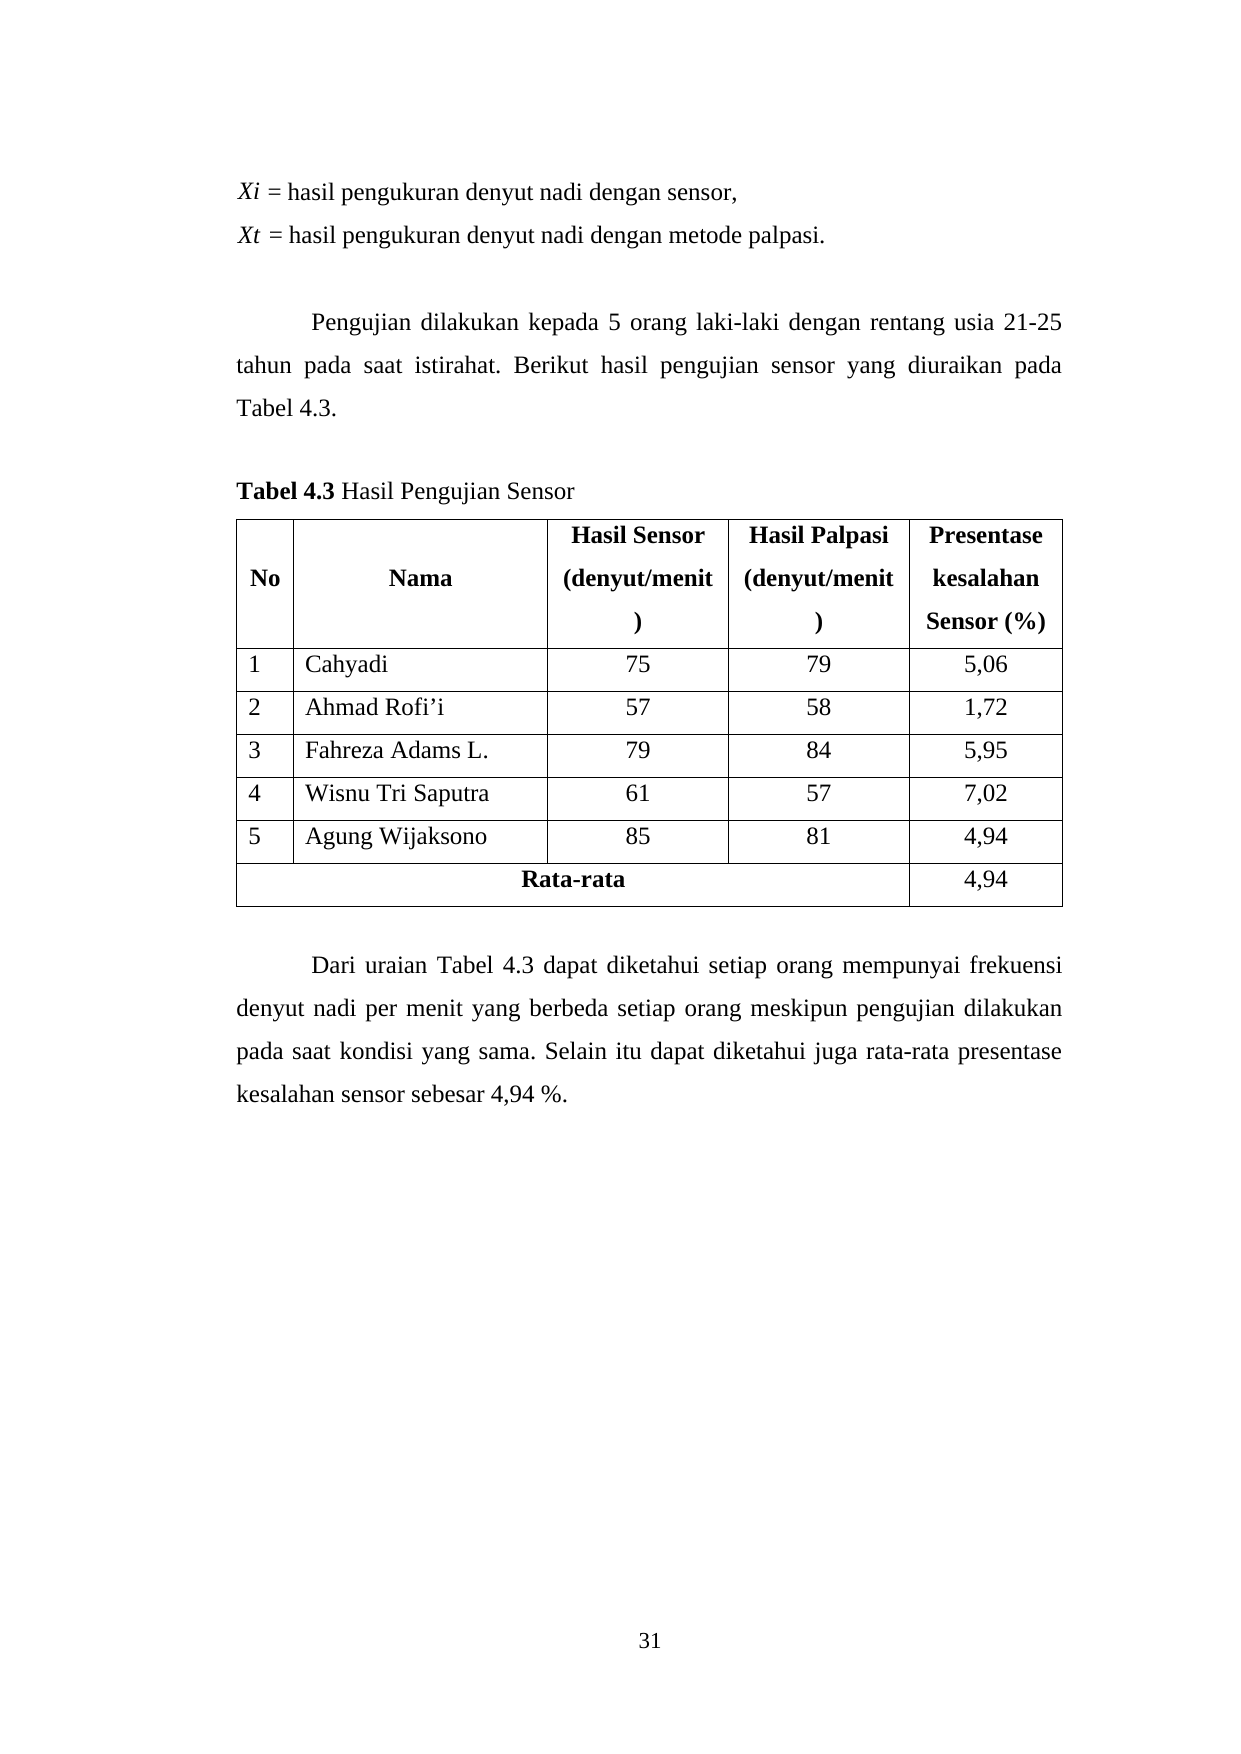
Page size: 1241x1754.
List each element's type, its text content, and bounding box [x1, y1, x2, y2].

table_cell 85 [548, 821, 728, 863]
table_cell 75 [548, 649, 728, 691]
table_cell Fahreza Adams L. [294, 735, 547, 777]
text Pengujian dilakukan kepada 5 orang laki-laki dengan rentang usia 21-25 tahun pada saat istirahat. Berikut hasil pengujian sensor yang diuraikan pada Tabel 4.3. [236, 307, 1063, 422]
table_cell Cahyadi [294, 649, 547, 691]
text = hasil pengukuran denyut nadi dengan metode palpasi. [236, 221, 1063, 249]
table_header Hasil Sensor (denyut/menit) [548, 520, 728, 648]
text Tabel 4.3 Hasil Pengujian Sensor [236, 476, 1063, 504]
table_cell 57 [729, 778, 909, 820]
table_cell 58 [729, 692, 909, 734]
table_cell 5,06 [910, 649, 1062, 691]
table_cell 5,95 [910, 735, 1062, 777]
table_cell 2 [237, 692, 293, 734]
text = hasil pengukuran denyut nadi dengan sensor, [236, 177, 1063, 206]
table_header No [237, 520, 293, 648]
table_cell 81 [729, 821, 909, 863]
table_header Nama [294, 520, 547, 648]
table_cell Rata-rata [237, 864, 909, 906]
table_cell 4,94 [910, 864, 1062, 906]
table_cell 7,02 [910, 778, 1062, 820]
table_cell 4 [237, 778, 293, 820]
table_header Hasil Palpasi (denyut/menit) [729, 520, 909, 648]
table_cell 61 [548, 778, 728, 820]
table_cell 1,72 [910, 692, 1062, 734]
table_cell Wisnu Tri Saputra [294, 778, 547, 820]
table_cell 79 [729, 649, 909, 691]
text Dari uraian Tabel 4.3 dapat diketahui setiap orang mempunyai frekuensi denyut nadi per menit yang berbeda setiap orang meskipun pengujian dilakukan pada saat kondisi yang sama. Selain itu dapat diketahui juga rata-rata presentase kesalahan sensor sebesar 4,94 %. [236, 950, 1063, 1108]
table_cell 5 [237, 821, 293, 863]
table_header Presentase kesalahan Sensor (%) [910, 520, 1062, 648]
table_cell Agung Wijaksono [294, 821, 547, 863]
table_cell 84 [729, 735, 909, 777]
table_cell 57 [548, 692, 728, 734]
table_cell 1 [237, 649, 293, 691]
table_cell 79 [548, 735, 728, 777]
table_cell 4,94 [910, 821, 1062, 863]
table_cell 3 [237, 735, 293, 777]
table_cell Ahmad Rofi’i [294, 692, 547, 734]
